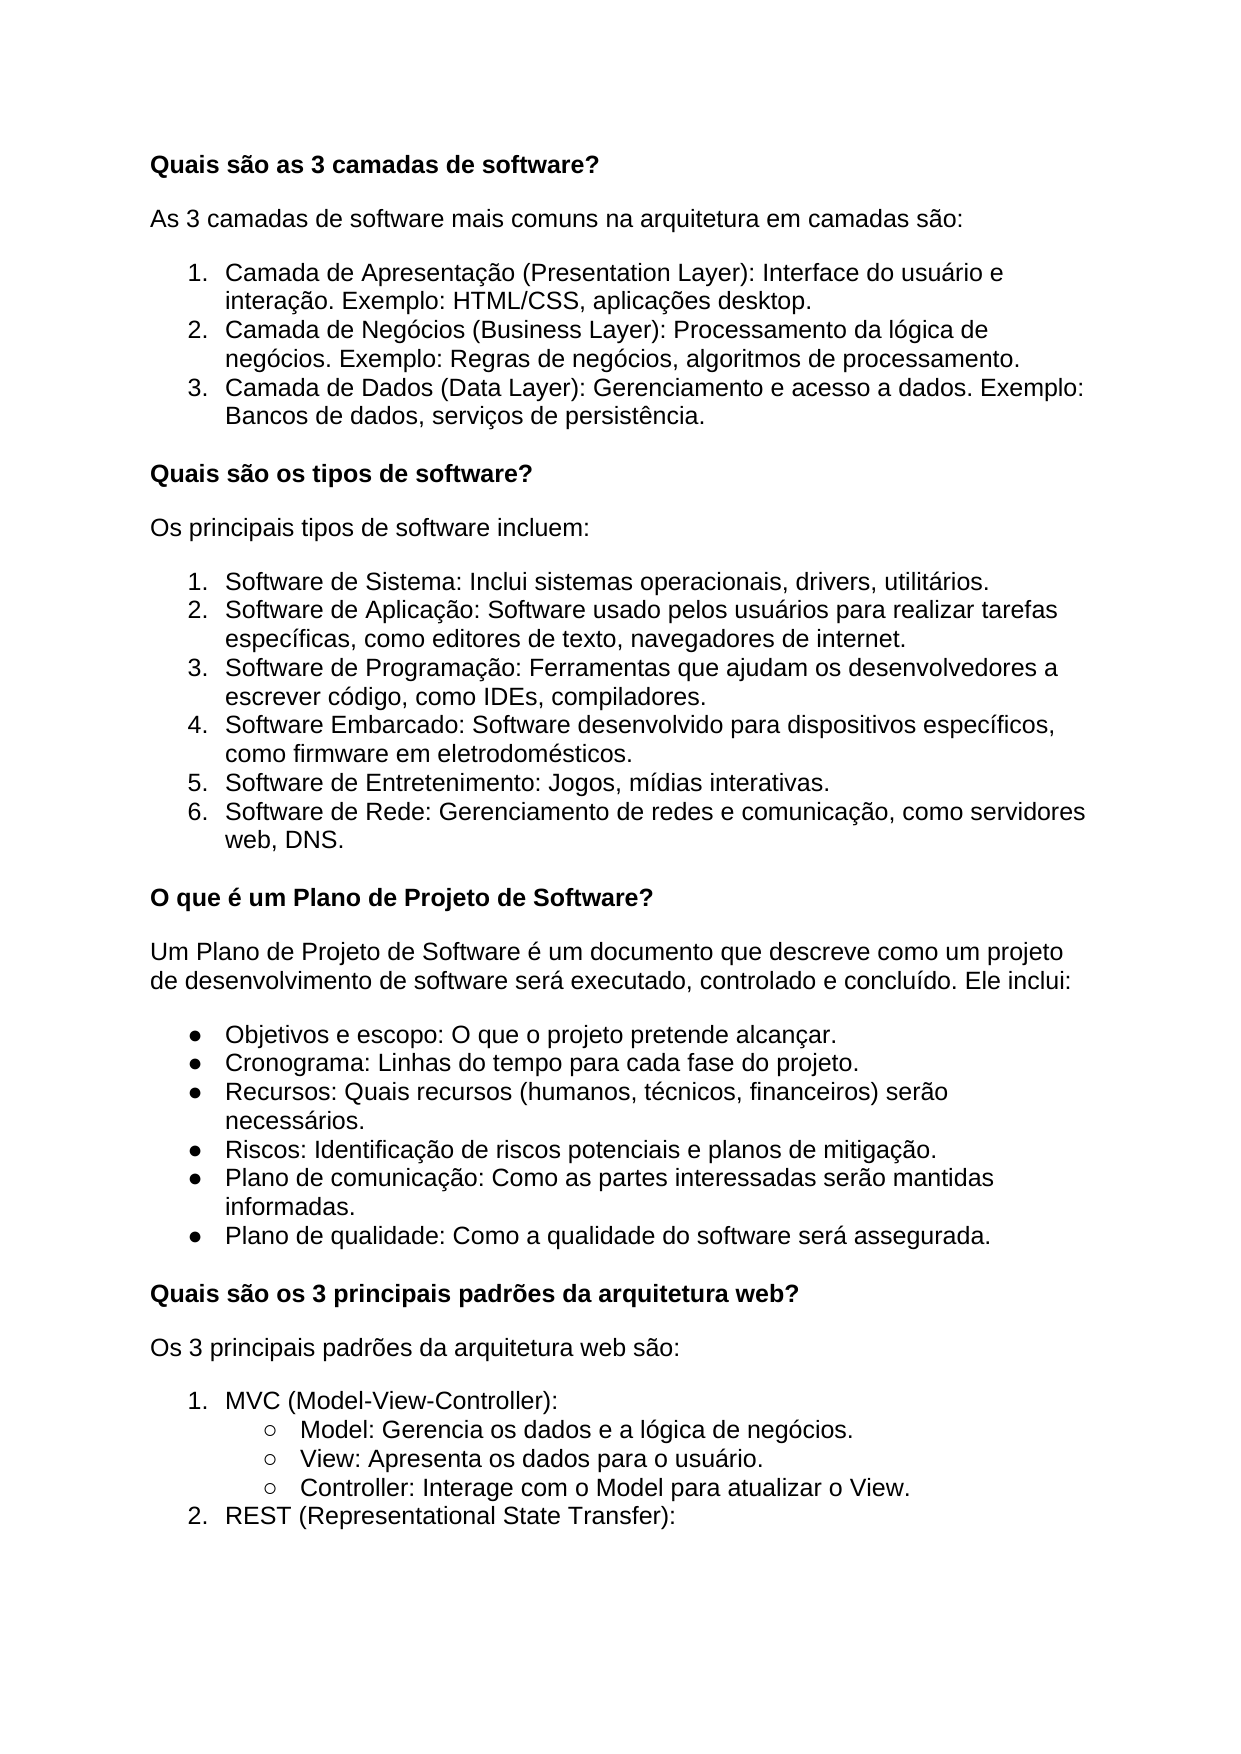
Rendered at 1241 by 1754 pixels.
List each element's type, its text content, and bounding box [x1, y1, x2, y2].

list Camada de Negócios (Business Layer): Processamento da lógica de negócios. Exemplo: Regras de negócios, algoritmos de processamento. [187, 315, 1090, 372]
list Recursos: Quais recursos (humanos, técnicos, financeiros) serão necessários. [187, 1077, 1090, 1134]
subtitle O que é um Plano de Projeto de Software? [150, 883, 1090, 912]
list Software de Entretenimento: Jogos, mídias interativas. [187, 768, 1090, 797]
list MVC (Model-View-Controller): [187, 1386, 1090, 1415]
list View: Apresenta os dados para o usuário. [262, 1444, 1090, 1472]
list Camada de Apresentação (Presentation Layer): Interface do usuário e interação. Exemplo: HTML/CSS, aplicações desktop. [187, 257, 1090, 315]
text Os principais tipos de software incluem: [150, 513, 1090, 542]
text Um Plano de Projeto de Software é um documento que descreve como um projeto de desenvolvimento de software será executado, controlado e concluído. Ele inclui: [150, 937, 1090, 994]
list Software de Aplicação: Software usado pelos usuários para realizar tarefas específicas, como editores de texto, navegadores de internet. [187, 595, 1090, 653]
list Riscos: Identificação de riscos potenciais e planos de mitigação. [187, 1134, 1090, 1163]
list Controller: Interage com o Model para atualizar o View. [262, 1472, 1090, 1501]
list Objetivos e escopo: O que o projeto pretende alcançar. [187, 1019, 1090, 1048]
list REST (Representational State Transfer): [187, 1501, 1090, 1530]
text Os 3 principais padrões da arquitetura web são: [150, 1332, 1090, 1361]
list Cronograma: Linhas do tempo para cada fase do projeto. [187, 1048, 1090, 1077]
list Model: Gerencia os dados e a lógica de negócios. [262, 1415, 1090, 1444]
list Software Embarcado: Software desenvolvido para dispositivos específicos, como firmware em eletrodomésticos. [187, 710, 1090, 768]
subtitle Quais são os tipos de software? [150, 459, 1090, 488]
text As 3 camadas de software mais comuns na arquitetura em camadas são: [150, 204, 1090, 232]
list Software de Rede: Gerenciamento de redes e comunicação, como servidores web, DNS. [187, 797, 1090, 854]
subtitle Quais são os 3 principais padrões da arquitetura web? [150, 1279, 1090, 1307]
list Plano de comunicação: Como as partes interessadas serão mantidas informadas. [187, 1163, 1090, 1221]
list Camada de Dados (Data Layer): Gerenciamento e acesso a dados. Exemplo: Bancos de dados, serviços de persistência. [187, 372, 1090, 430]
list Plano de qualidade: Como a qualidade do software será assegurada. [187, 1221, 1090, 1249]
list Software de Sistema: Inclui sistemas operacionais, drivers, utilitários. [187, 567, 1090, 595]
subtitle Quais são as 3 camadas de software? [150, 150, 1090, 179]
list Software de Programação: Ferramentas que ajudam os desenvolvedores a escrever código, como IDEs, compiladores. [187, 653, 1090, 710]
